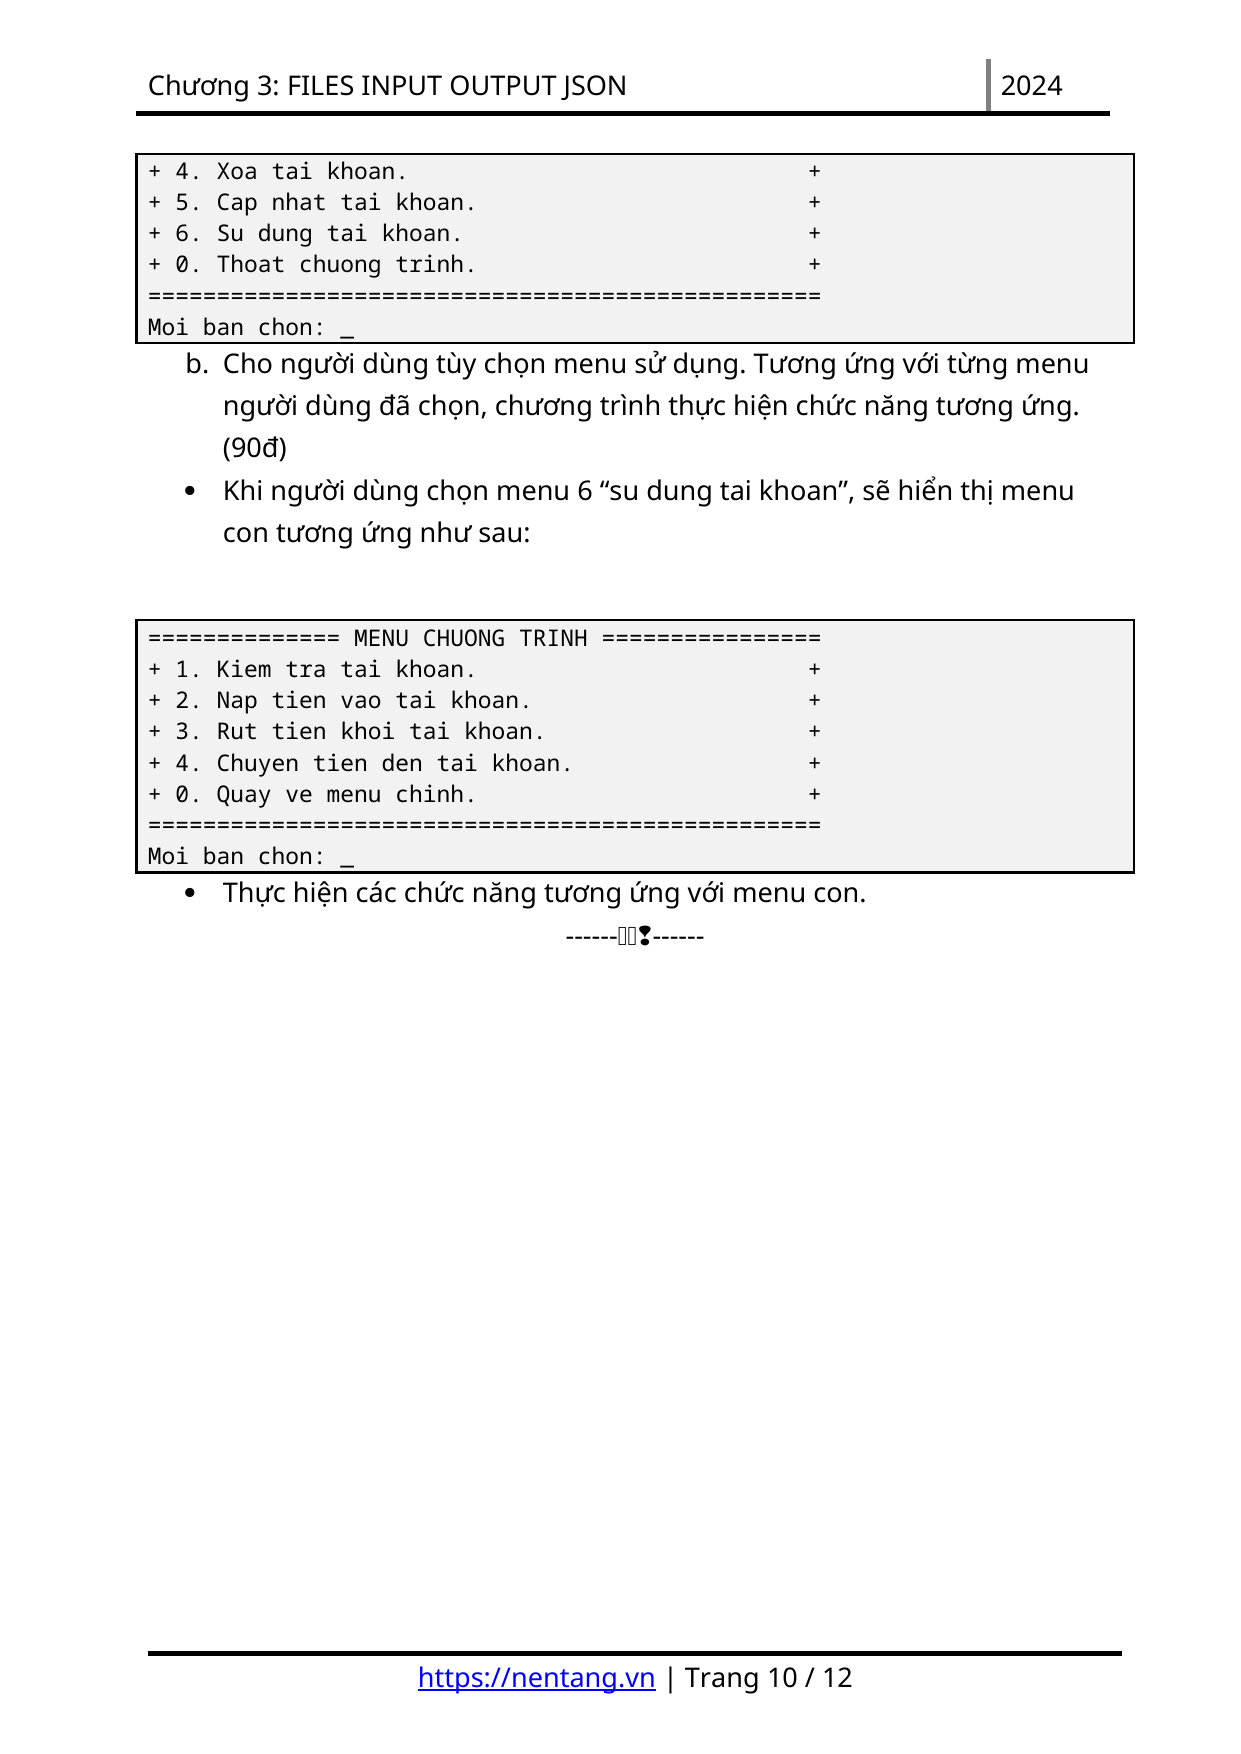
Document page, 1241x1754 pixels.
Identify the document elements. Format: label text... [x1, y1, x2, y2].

list Khi người dùng chọn menu 6 “su dung tai khoan”, sẽ hiển thị menu con tương ứng như sau: [185, 471, 1122, 551]
table_header ============== MENU CHUONG TRINH ================ + 1. Kiem tra tai khoan. + + 2. Nap tien vao tai khoan. + + 3. Rut tien khoi tai khoan. + + 4. Chuyen tien den tai khoan. + + 0. Quay ve menu chinh. + ================================================= Moi ban chon: _ [138, 621, 1133, 871]
text ------------ [148, 916, 1122, 953]
list Thực hiện các chức năng tương ứng với menu con. [185, 874, 1122, 910]
list Cho người dùng tùy chọn menu sử dụng. Tương ứng với từng menu người dùng đã chọn, chương trình thực hiện chức năng tương ứng. (90đ) [185, 344, 1122, 466]
